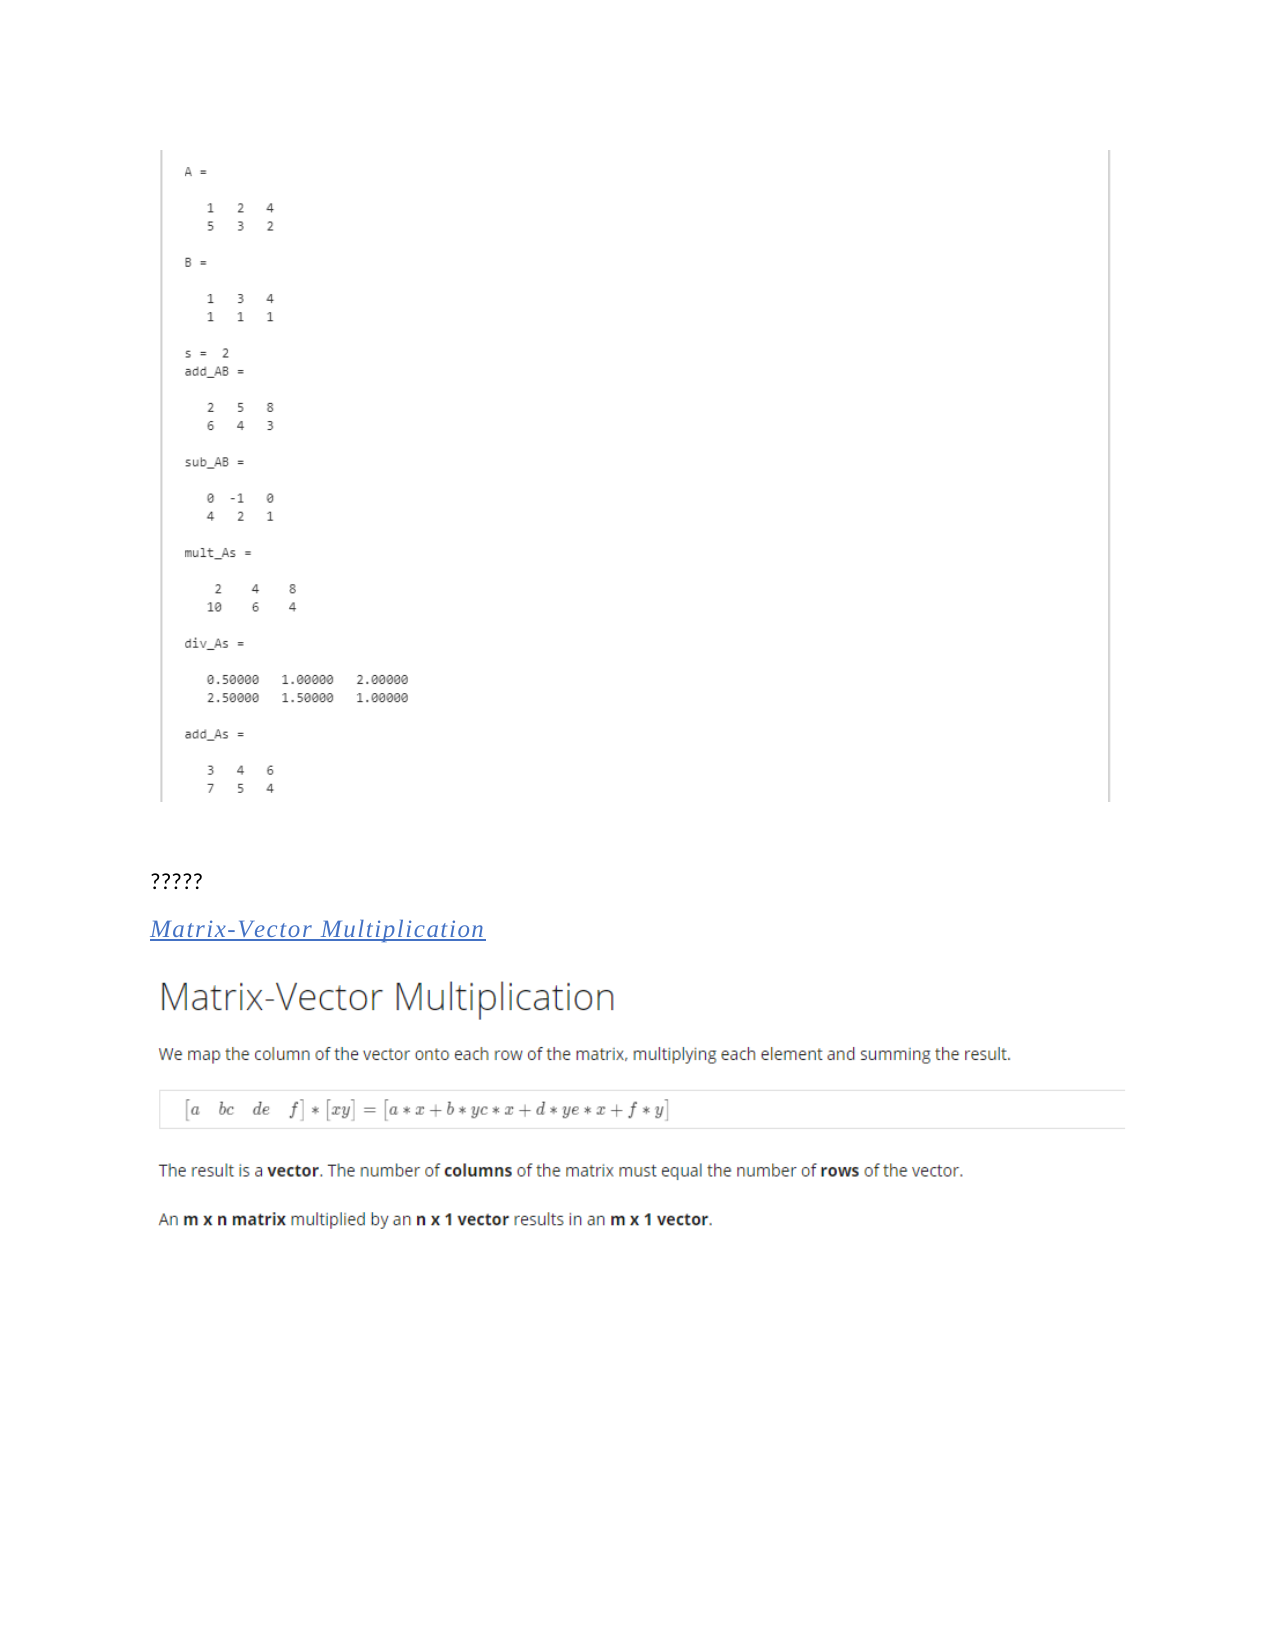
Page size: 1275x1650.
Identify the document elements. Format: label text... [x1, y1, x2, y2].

text ????? [150, 867, 1125, 895]
picture [150, 150, 1124, 802]
picture [150, 971, 1125, 1242]
subtitle Matrix-Vector Multiplication [150, 914, 1125, 943]
